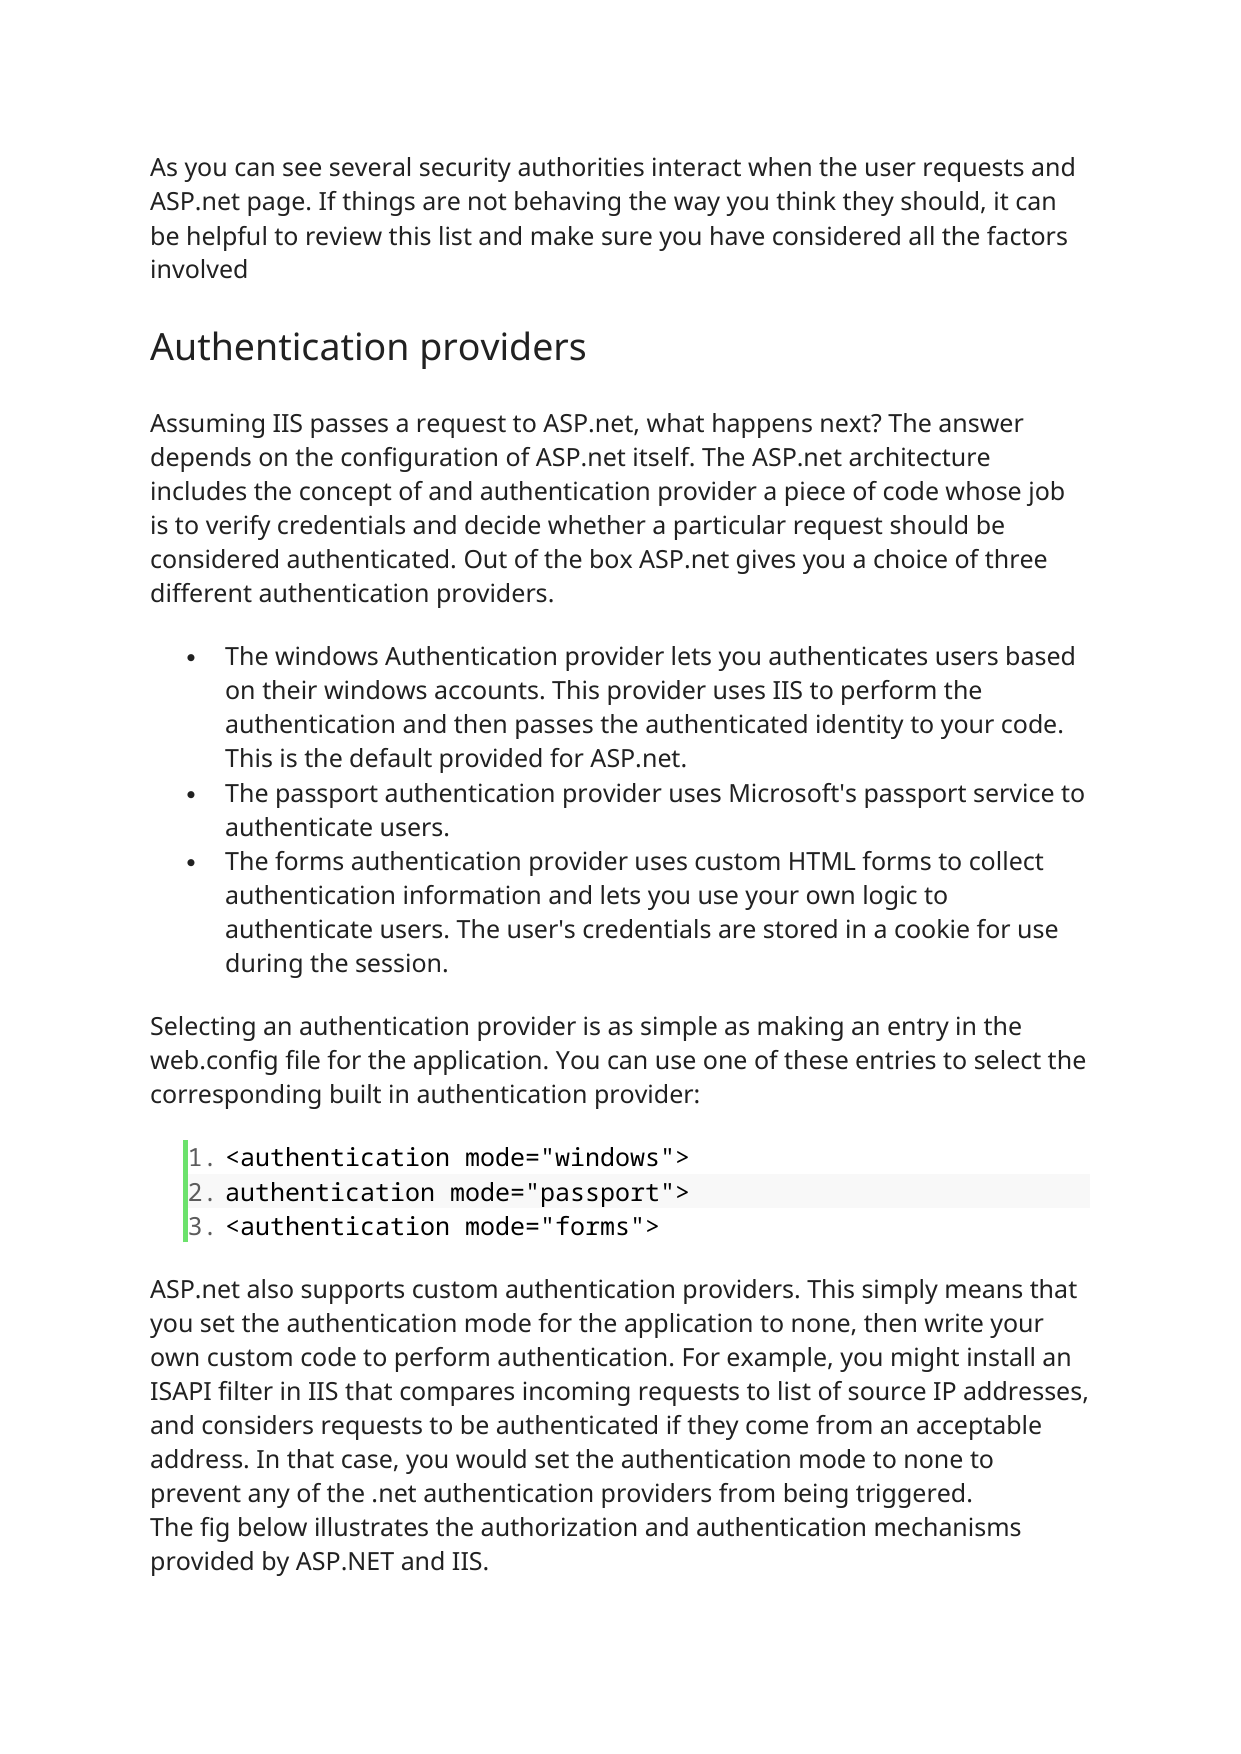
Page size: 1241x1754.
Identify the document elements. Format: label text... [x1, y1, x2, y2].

text The fig below illustrates the authorization and authentication mechanisms provided by ASP.NET and IIS. [150, 1510, 1090, 1578]
text Selecting an authentication provider is as simple as making an entry in the web.config file for the application. You can use one of these entries to select the corresponding built in authentication provider: [150, 1009, 1090, 1111]
text ASP.net also supports custom authentication providers. This simply means that you set the authentication mode for the application to none, then write your own custom code to perform authentication. For example, you might install an ISAPI filter in IIS that compares incoming requests to list of source IP addresses, and considers requests to be authenticated if they come from an acceptable address. In that case, you would set the authentication mode to none to prevent any of the .net authentication providers from being triggered. [150, 1271, 1090, 1510]
text Assuming IIS passes a request to ASP.net, what happens next? The answer depends on the configuration of ASP.net itself. The ASP.net architecture includes the concept of and authentication provider a piece of code whose job is to verify credentials and decide whether a particular request should be considered authenticated. Out of the box ASP.net gives you a choice of three different authentication providers. [150, 405, 1090, 610]
list <authentication mode="windows"> [188, 1140, 1090, 1174]
list The forms authentication provider uses custom HTML forms to collect authentication information and lets you use your own logic to authenticate users. The user's credentials are stored in a cookie for use during the session. [187, 843, 1090, 979]
text As you can see several security authorities interact when the user requests and ASP.net page. If things are not behaving the way you think they should, it can be helpful to review this list and make sure you have considered all the factors involved [150, 150, 1090, 286]
list authentication mode="passport"> [188, 1174, 1090, 1208]
list <authentication mode="forms"> [188, 1208, 1090, 1242]
list The passport authentication provider uses Microsoft's passport service to authenticate users. [187, 775, 1090, 843]
list The windows Authentication provider lets you authenticates users based on their windows accounts. This provider uses IIS to perform the authentication and then passes the authenticated identity to your code. This is the default provided for ASP.net. [187, 639, 1090, 775]
text Authentication providers [150, 320, 1090, 371]
